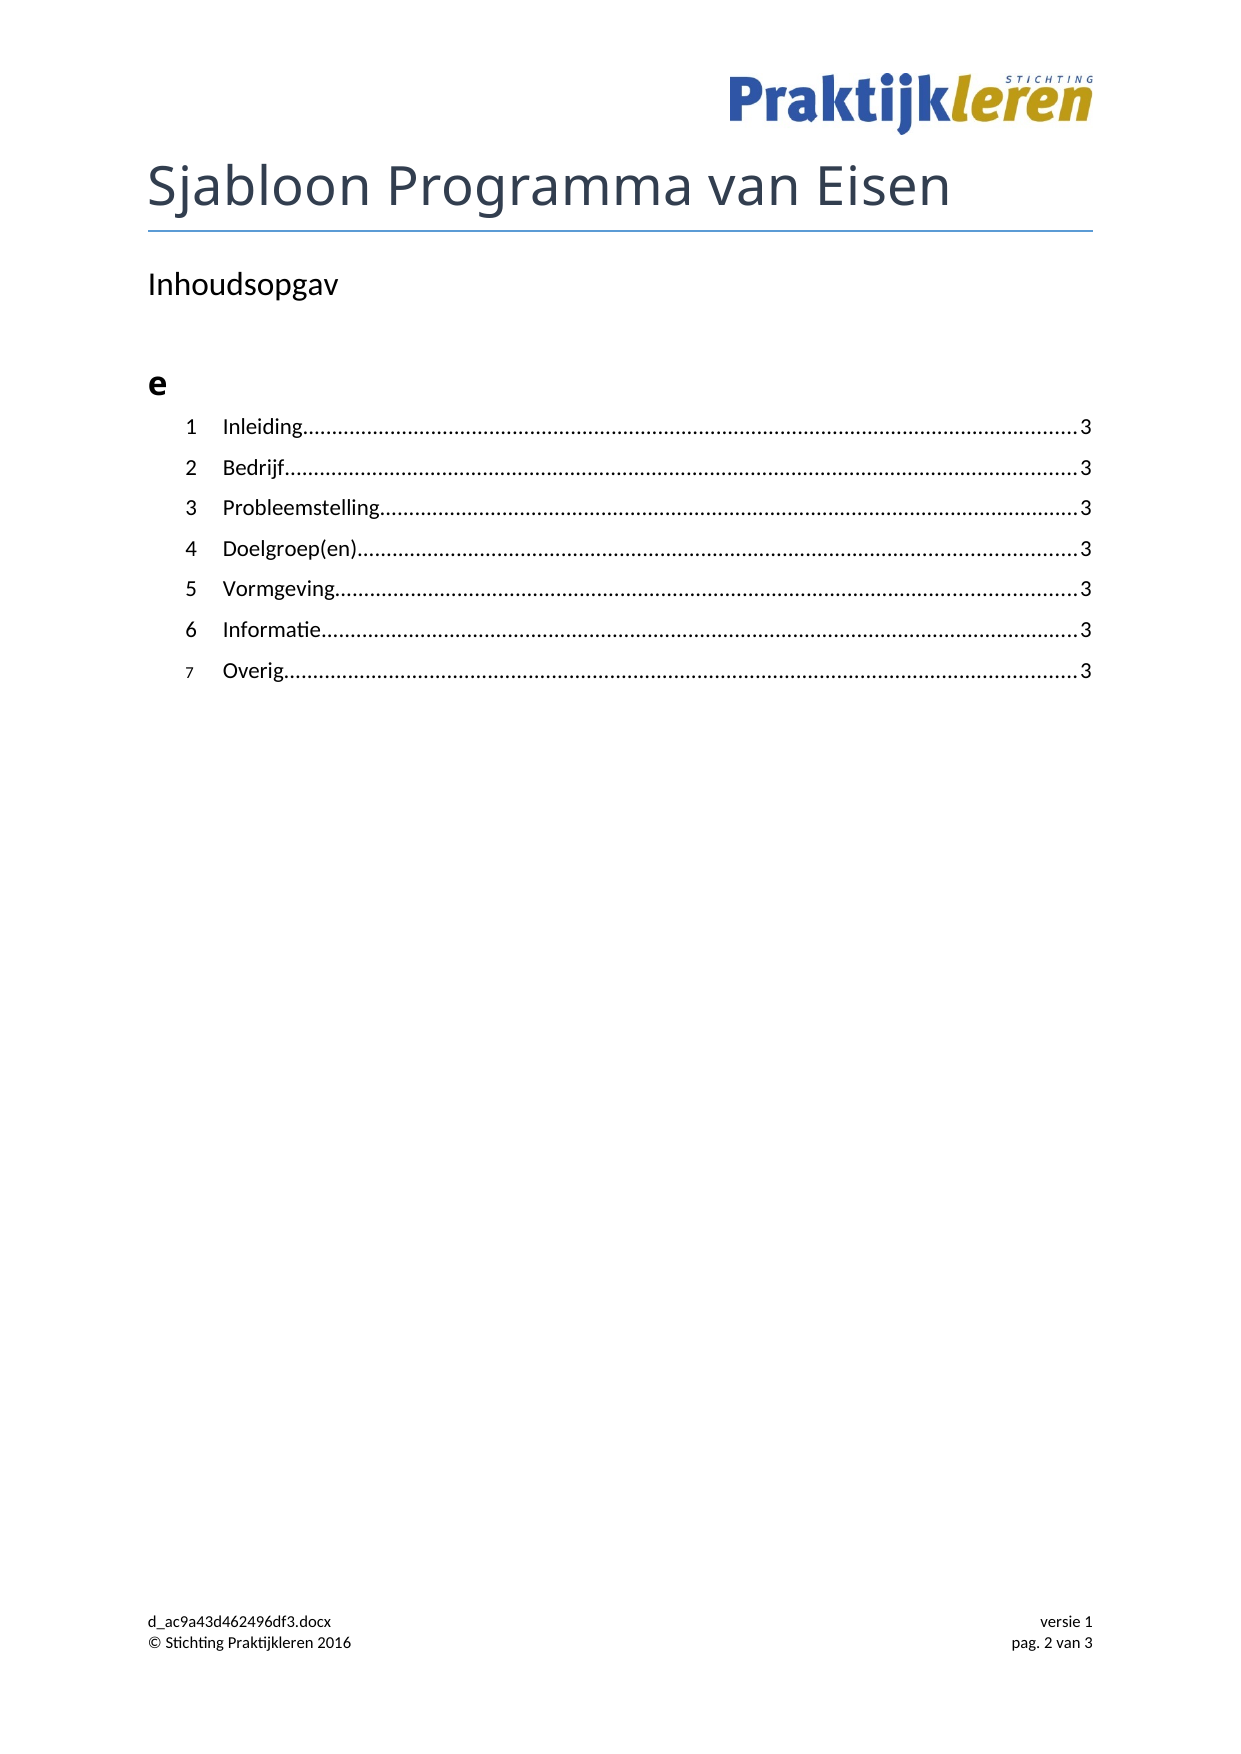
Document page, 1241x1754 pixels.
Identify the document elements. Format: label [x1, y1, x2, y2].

picture [730, 73, 1093, 135]
